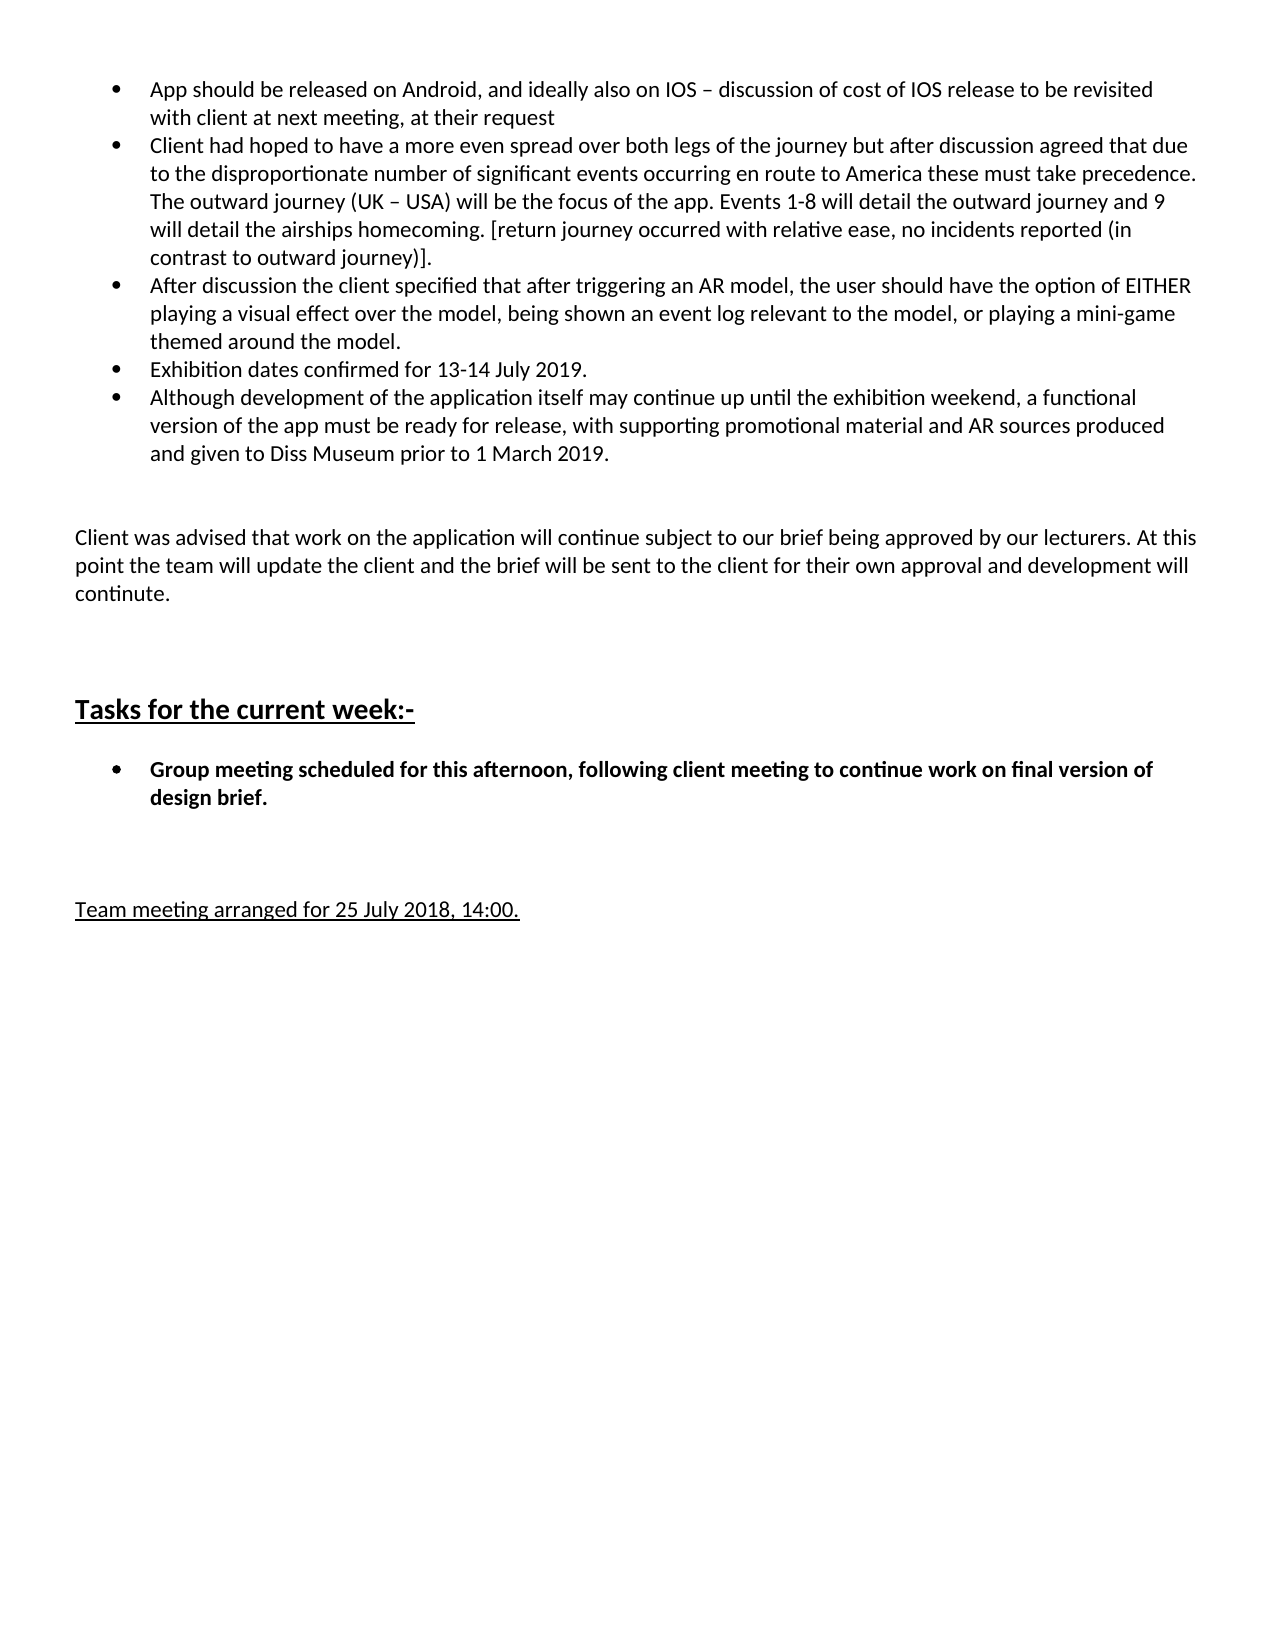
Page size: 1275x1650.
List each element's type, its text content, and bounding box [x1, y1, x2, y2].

list Although development of the application itself may continue up until the exhibition weekend, a functional version of the app must be ready for release, with supporting promotional material and AR sources produced and given to Diss Museum prior to 1 March 2019. [112, 383, 1200, 467]
text Client was advised that work on the application will continue subject to our brief being approved by our lecturers. At this point the team will update the client and the brief will be sent to the client for their own approval and development will continute. [75, 523, 1200, 607]
text Team meeting arranged for 25 July 2018, 14:00. [75, 895, 1200, 923]
list Client had hoped to have a more even spread over both legs of the journey but after discussion agreed that due to the disproportionate number of significant events occurring en route to America these must take precedence. The outward journey (UK – USA) will be the focus of the app. Events 1-8 will detail the outward journey and 9 will detail the airships homecoming. [return journey occurred with relative ease, no incidents reported (in contrast to outward journey)]. [112, 131, 1200, 271]
list After discussion the client specified that after triggering an AR model, the user should have the option of EITHER playing a visual effect over the model, being shown an event log relevant to the model, or playing a mini-game themed around the model. [112, 271, 1200, 355]
list Group meeting scheduled for this afternoon, following client meeting to continue work on final version of design brief. [112, 755, 1200, 811]
list Exhibition dates confirmed for 13-14 July 2019. [112, 355, 1200, 383]
text Tasks for the current week:- [75, 691, 1200, 727]
list App should be released on Android, and ideally also on IOS – discussion of cost of IOS release to be revisited with client at next meeting, at their request [112, 75, 1200, 131]
